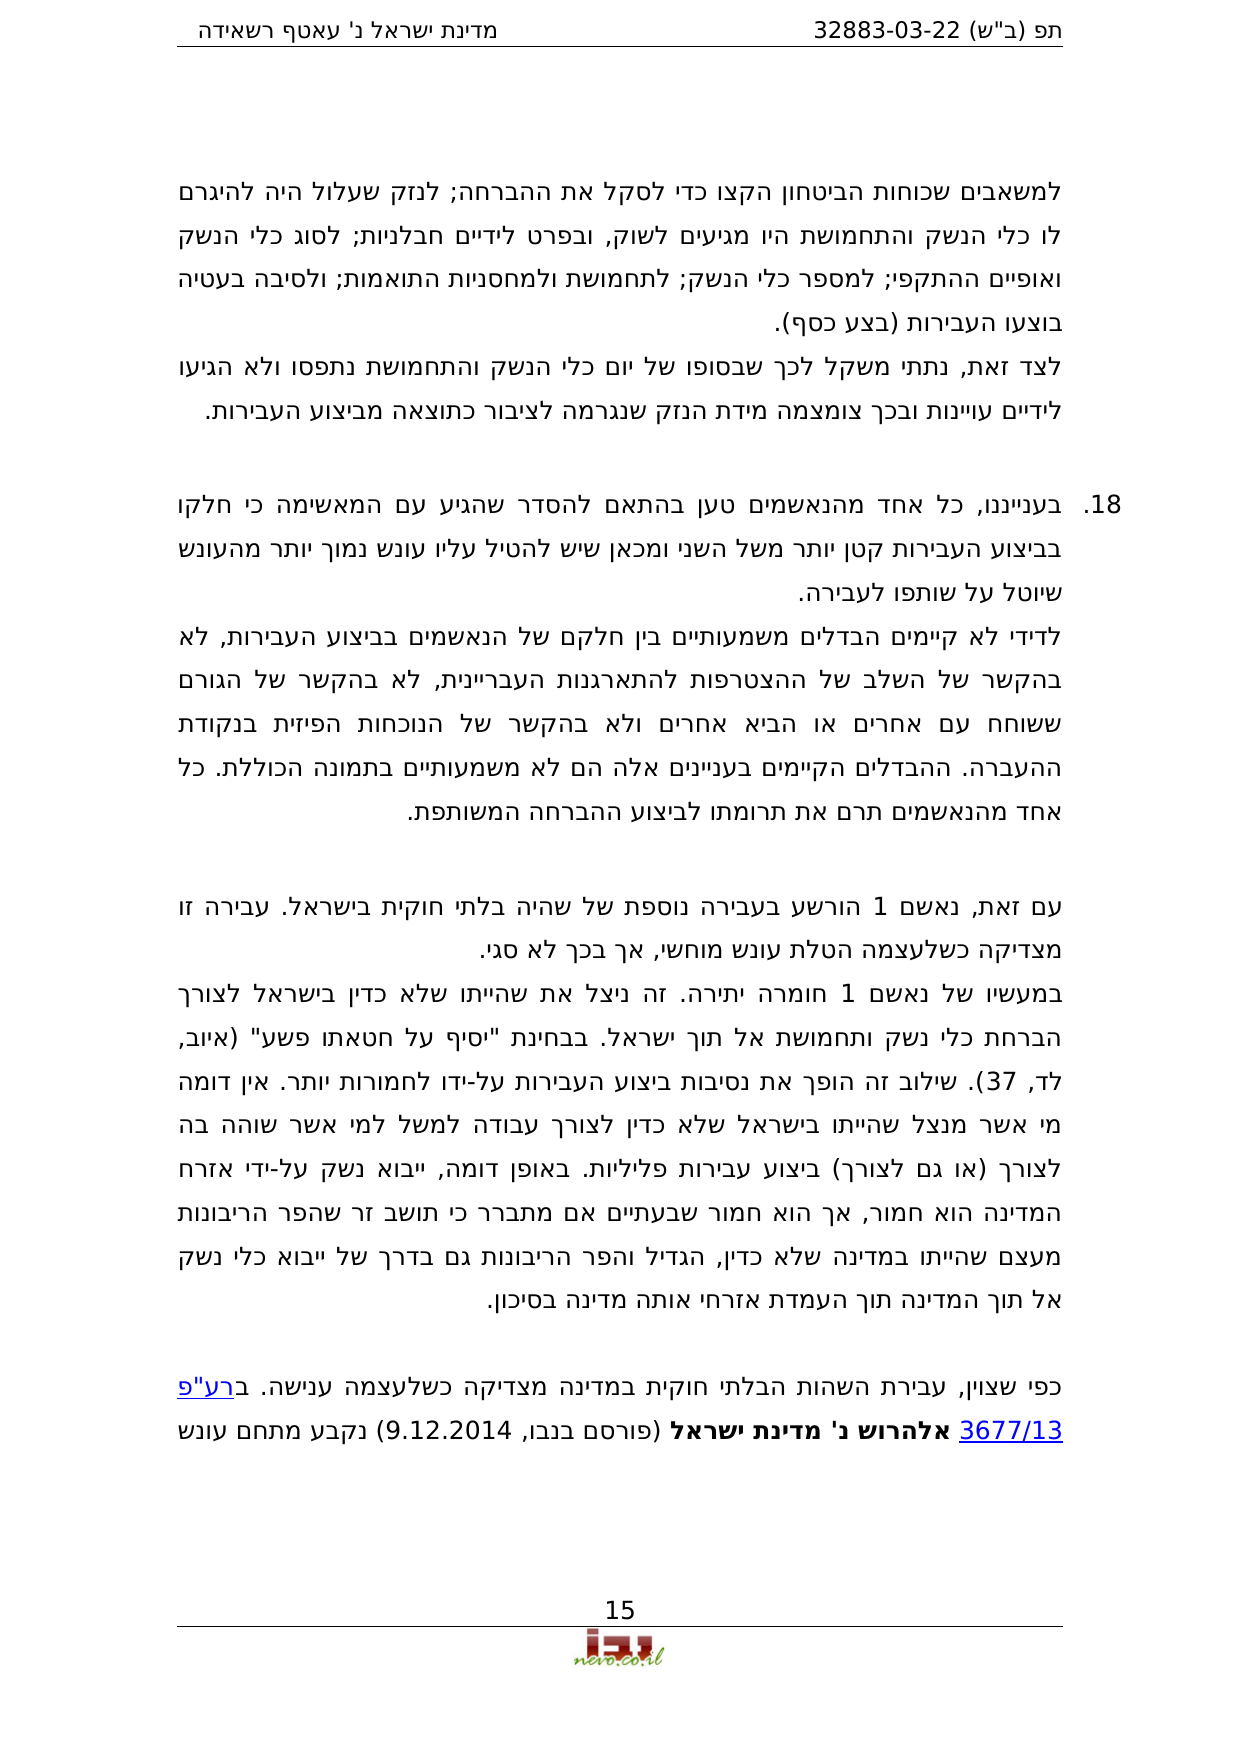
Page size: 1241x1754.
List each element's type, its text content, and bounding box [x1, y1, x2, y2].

picture [574, 1628, 666, 1667]
text 18. בענייננו, כל אחד מהנאשמים טען בהתאם להסדר שהגיע עם המאשימה כי חלקו בביצוע העבירות קטן יותר משל השני ומכאן שיש להטיל עליו עונש נמוך יותר מהעונש שיוטל על שותפו לעבירה. [177, 491, 1122, 607]
text לצד זאת, נתתי משקל לכך שבסופו של יום כלי הנשק והתחמושת נתפסו ולא הגיעו לידיים עויינות ובכך צומצמה מידת הנזק שנגרמה לציבור כתוצאה מביצוע העבירות. [177, 352, 1122, 425]
text במעשיו של נאשם 1 חומרה יתירה. זה ניצל את שהייתו שלא כדין בישראל לצורך הברחת כלי נשק ותחמושת אל תוך ישראל. בבחינת "יסיף על חטאתו פשע" (איוב, לד, 37). שילוב זה הופך את נסיבות ביצוע העבירות על-ידו לחמורות יותר. אין דומה מי אשר מנצל שהייתו בישראל שלא כדין לצורך עבודה למשל למי אשר שוהה בה לצורך (או גם לצורך) ביצוע עבירות פליליות. באופן דומה, ייבוא נשק על-ידי אזרח המדינה הוא חמור, אך הוא חמור שבעתיים אם מתברר כי תושב זר שהפר הריבונות מעצם שהייתו במדינה שלא כדין, הגדיל והפר הריבונות גם בדרך של ייבוא כלי נשק אל תוך המדינה תוך העמדת אזרחי אותה מדינה בסיכון. [177, 979, 1063, 1315]
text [177, 1373, 1122, 1446]
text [177, 177, 1122, 338]
text לדידי לא קיימים הבדלים משמעותיים בין חלקם של הנאשמים בביצוע העבירות, לא בהקשר של השלב של ההצטרפות להתארגנות העבריינית, לא בהקשר של הגורם ששוחח עם אחרים או הביא אחרים ולא בהקשר של הנוכחות הפיזית בנקודת ההעברה. ההבדלים הקיימים בעניינים אלה הם לא משמעותיים בתמונה הכוללת. כל אחד מהנאשמים תרם את תרומתו לביצוע ההברחה המשותפת. [177, 622, 1122, 826]
text עם זאת, נאשם 1 הורשע בעבירה נוספת של שהיה בלתי חוקית בישראל. עבירה זו מצדיקה כשלעצמה הטלת עונש מוחשי, אך בכך לא סגי. [177, 892, 1122, 965]
